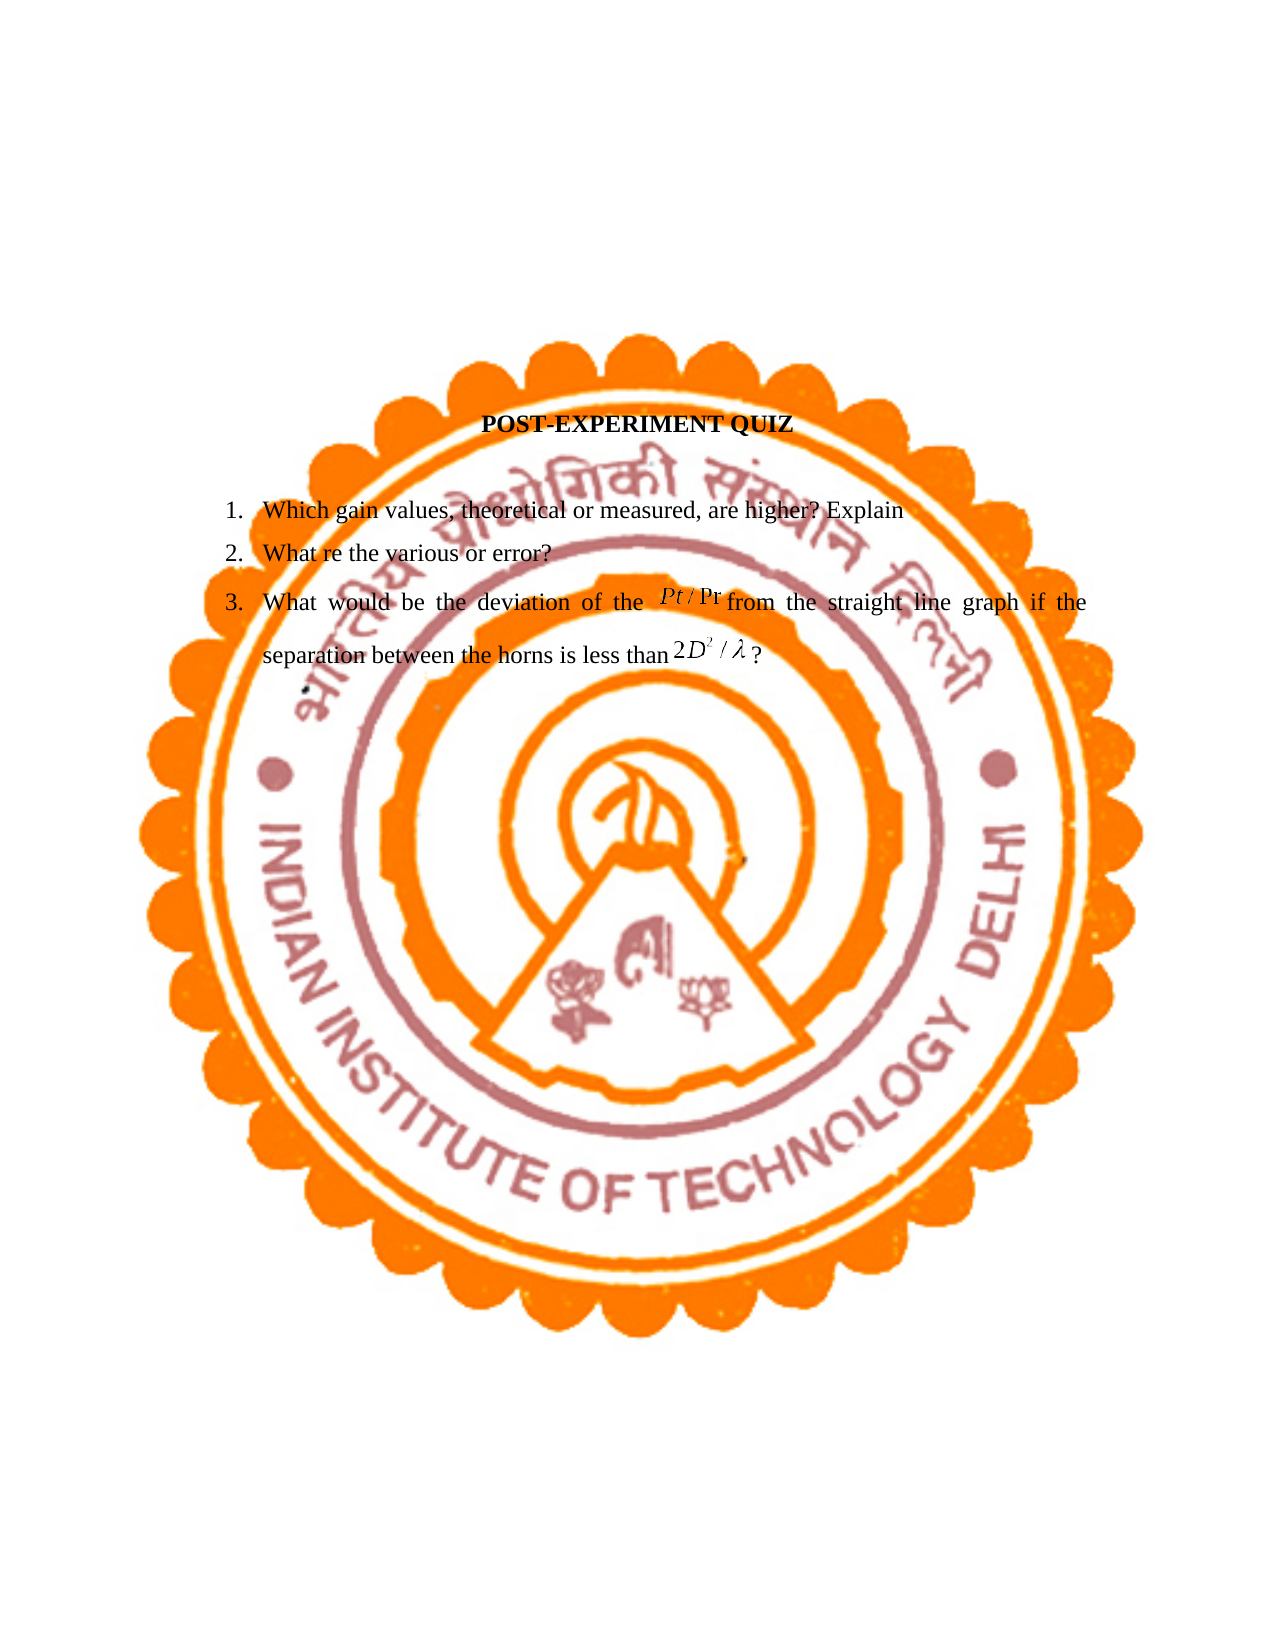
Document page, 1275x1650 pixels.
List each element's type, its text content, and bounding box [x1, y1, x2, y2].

list Which gain values, theoretical or measured, are higher? Explain [225, 495, 1087, 524]
list What would be the deviation of the from the straight line graph if the separation between the horns is less than? [225, 581, 1087, 669]
list What re the various or error? [225, 538, 1087, 567]
picture [75, 252, 1201, 1398]
text POST-EXPERIMENT QUIZ [187, 409, 1087, 437]
